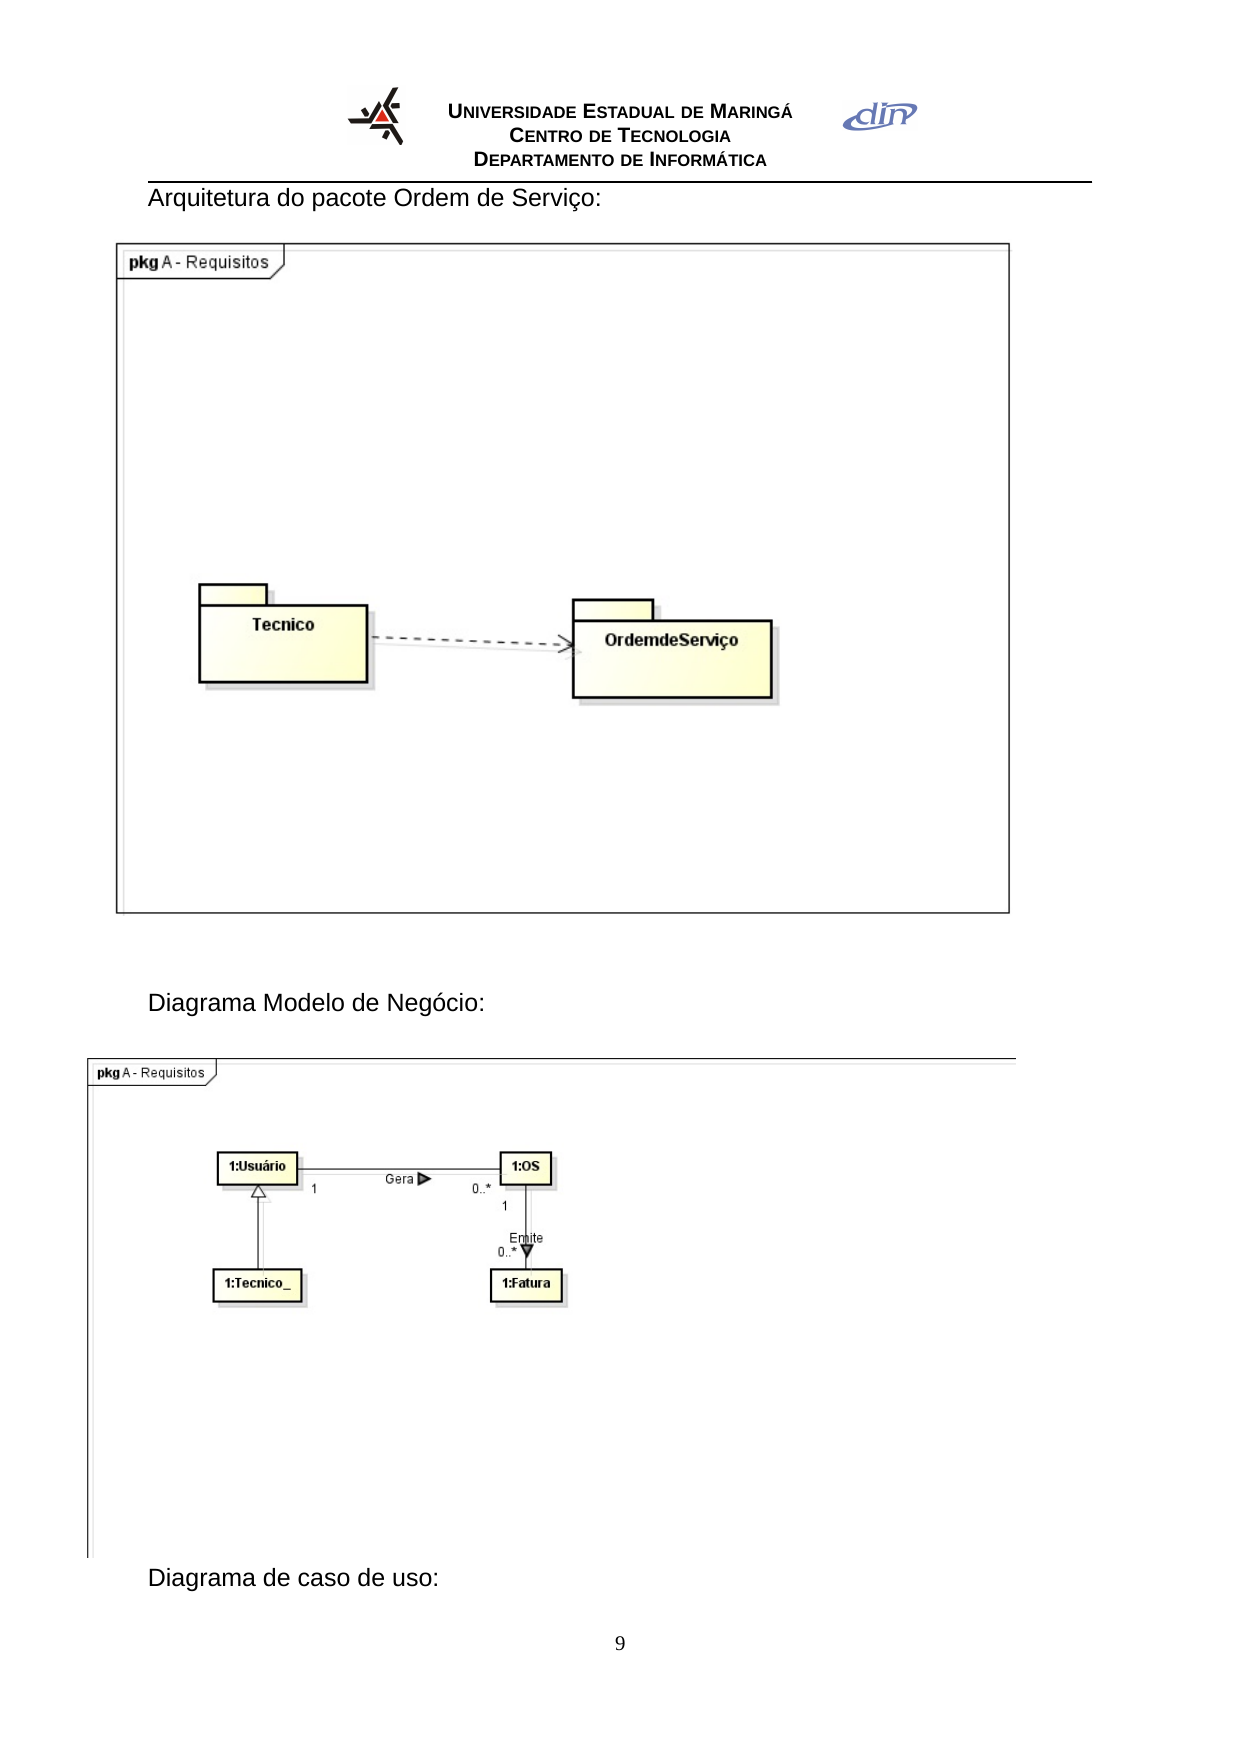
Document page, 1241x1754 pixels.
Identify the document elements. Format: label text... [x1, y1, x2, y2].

text Diagrama Modelo de Negócio: [148, 988, 1092, 1017]
picture [84, 1057, 1016, 1558]
picture [841, 100, 919, 131]
text Arquitetura do pacote Ordem de Serviço: [148, 183, 1092, 212]
picture [346, 85, 407, 145]
picture [112, 239, 1012, 914]
